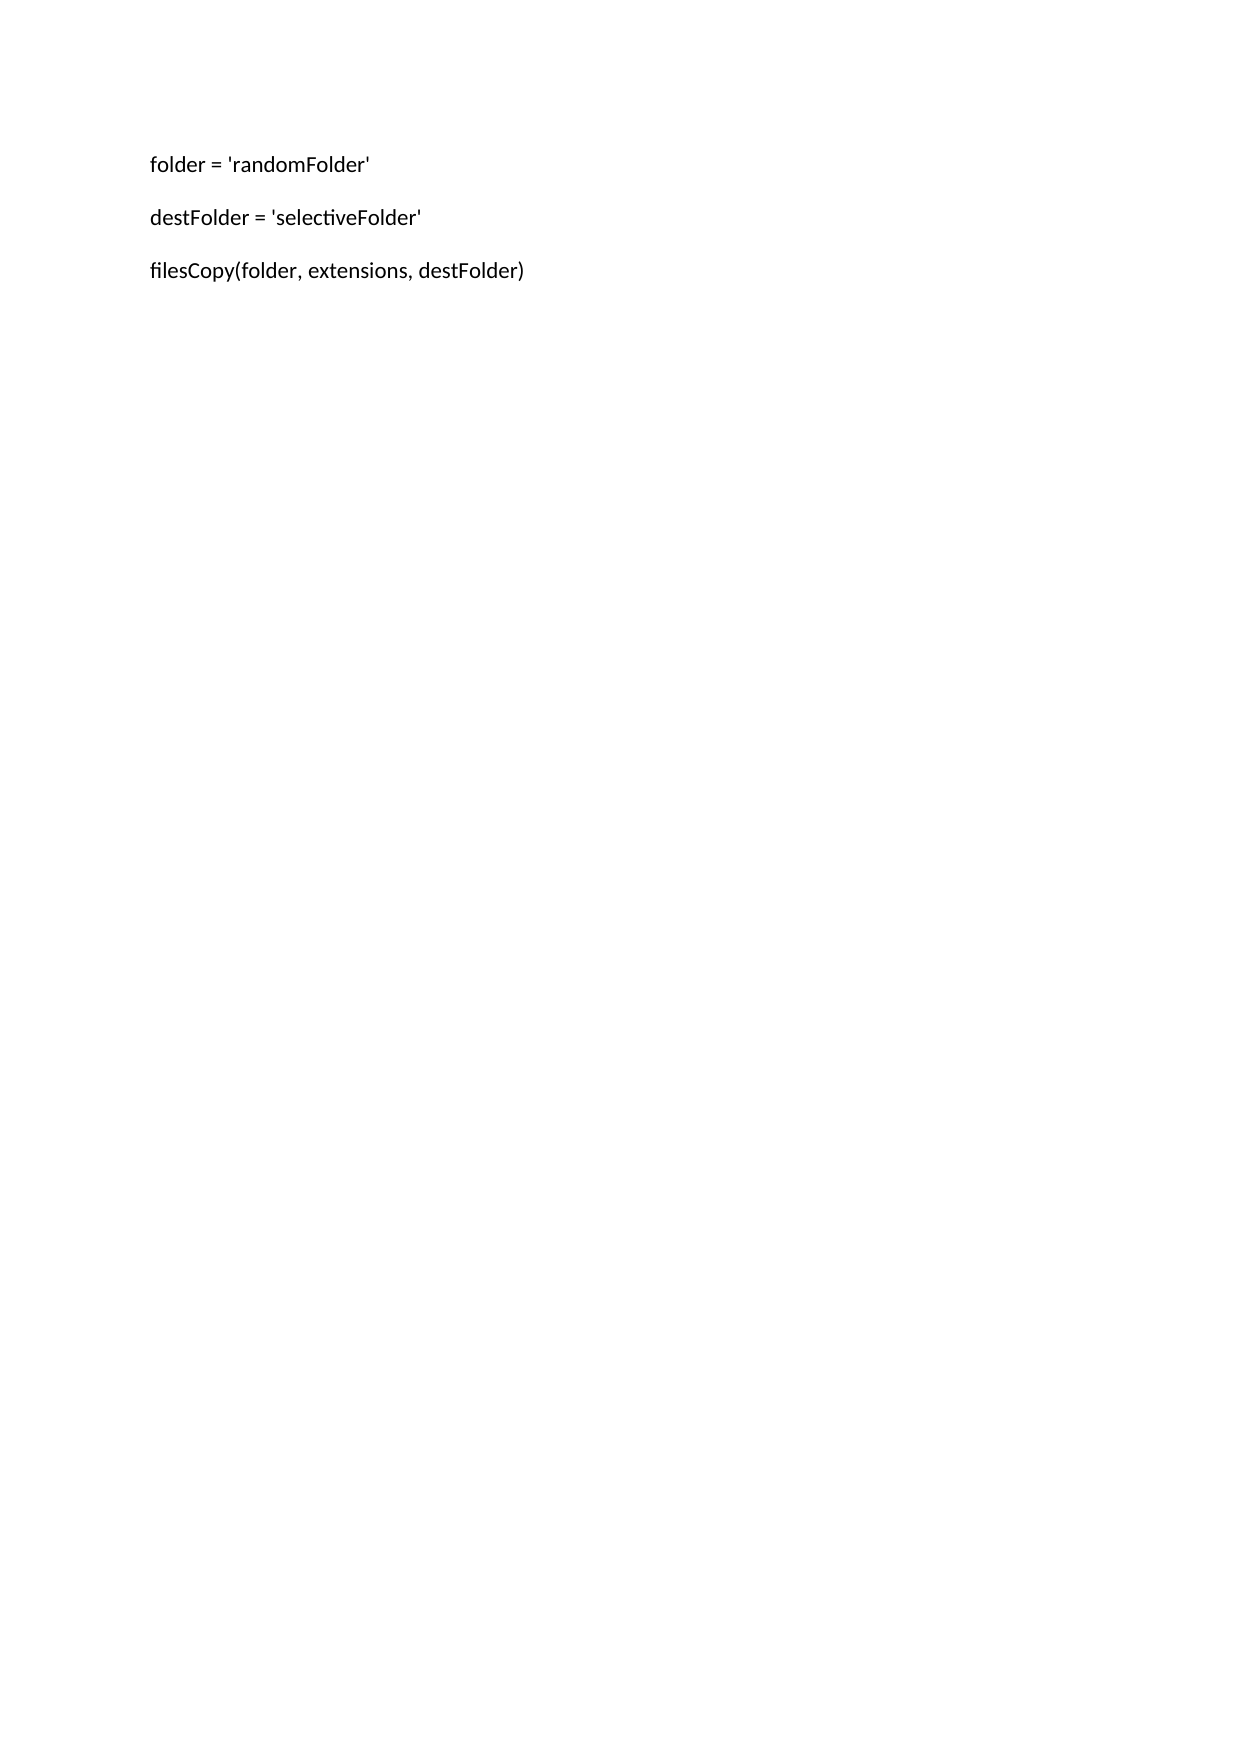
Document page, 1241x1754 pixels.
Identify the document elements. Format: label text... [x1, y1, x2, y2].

text filesCopy(folder, extensions, destFolder) [150, 256, 1090, 284]
text folder = 'randomFolder' [150, 150, 1090, 178]
text destFolder = 'selectiveFolder' [150, 203, 1090, 231]
